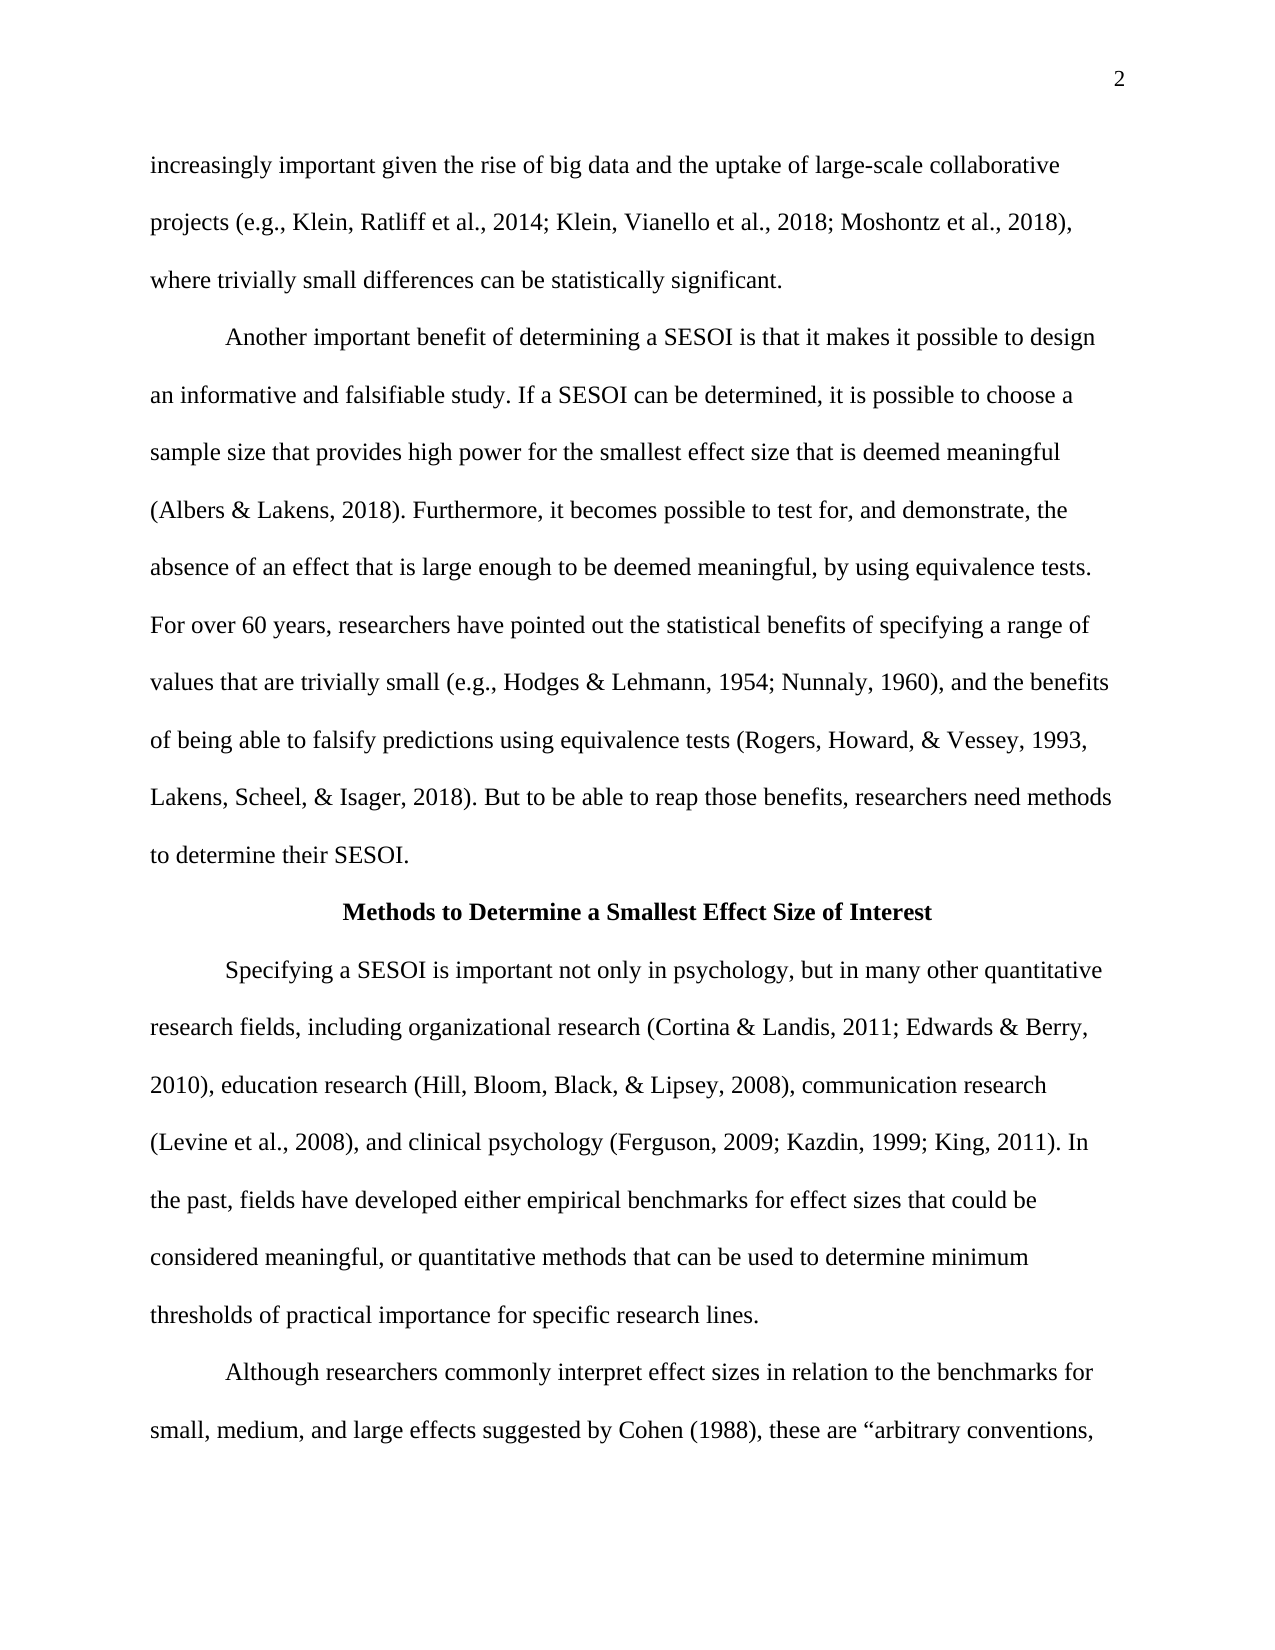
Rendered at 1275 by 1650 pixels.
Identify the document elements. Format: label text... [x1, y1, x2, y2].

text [150, 1357, 1125, 1444]
text Methods to Determine a Smallest Effect Size of Interest [150, 897, 1125, 926]
text Another important benefit of determining a SESOI is that it makes it possible to design an informative and falsifiable study. If a SESOI can be determined, it is possible to choose a sample size that provides high power for the smallest effect size that is deemed meaningful (Albers & Lakens, 2018). Furthermore, it becomes possible to test for, and demonstrate, the absence of an effect that is large enough to be deemed meaningful, by using equivalence tests. For over 60 years, researchers have pointed out the statistical benefits of specifying a range of values that are trivially small (e.g., Hodges & Lehmann, 1954; Nunnaly, 1960), and the benefits of being able to falsify predictions using equivalence tests (Rogers, Howard, & Vessey, 1993, Lakens, Scheel, & Isager, 2018). But to be able to reap those benefits, researchers need methods to determine their SESOI. [150, 322, 1125, 869]
text Specifying a SESOI is important not only in psychology, but in many other quantitative research fields, including organizational research (Cortina & Landis, 2011; Edwards & Berry, 2010), education research (Hill, Bloom, Black, & Lipsey, 2008), communication research (Levine et al., 2008), and clinical psychology (Ferguson, 2009; Kazdin, 1999; King, 2011). In the past, fields have developed either empirical benchmarks for effect sizes that could be considered meaningful, or quantitative methods that can be used to determine minimum thresholds of practical importance for specific research lines. [150, 955, 1125, 1329]
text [150, 150, 1125, 294]
